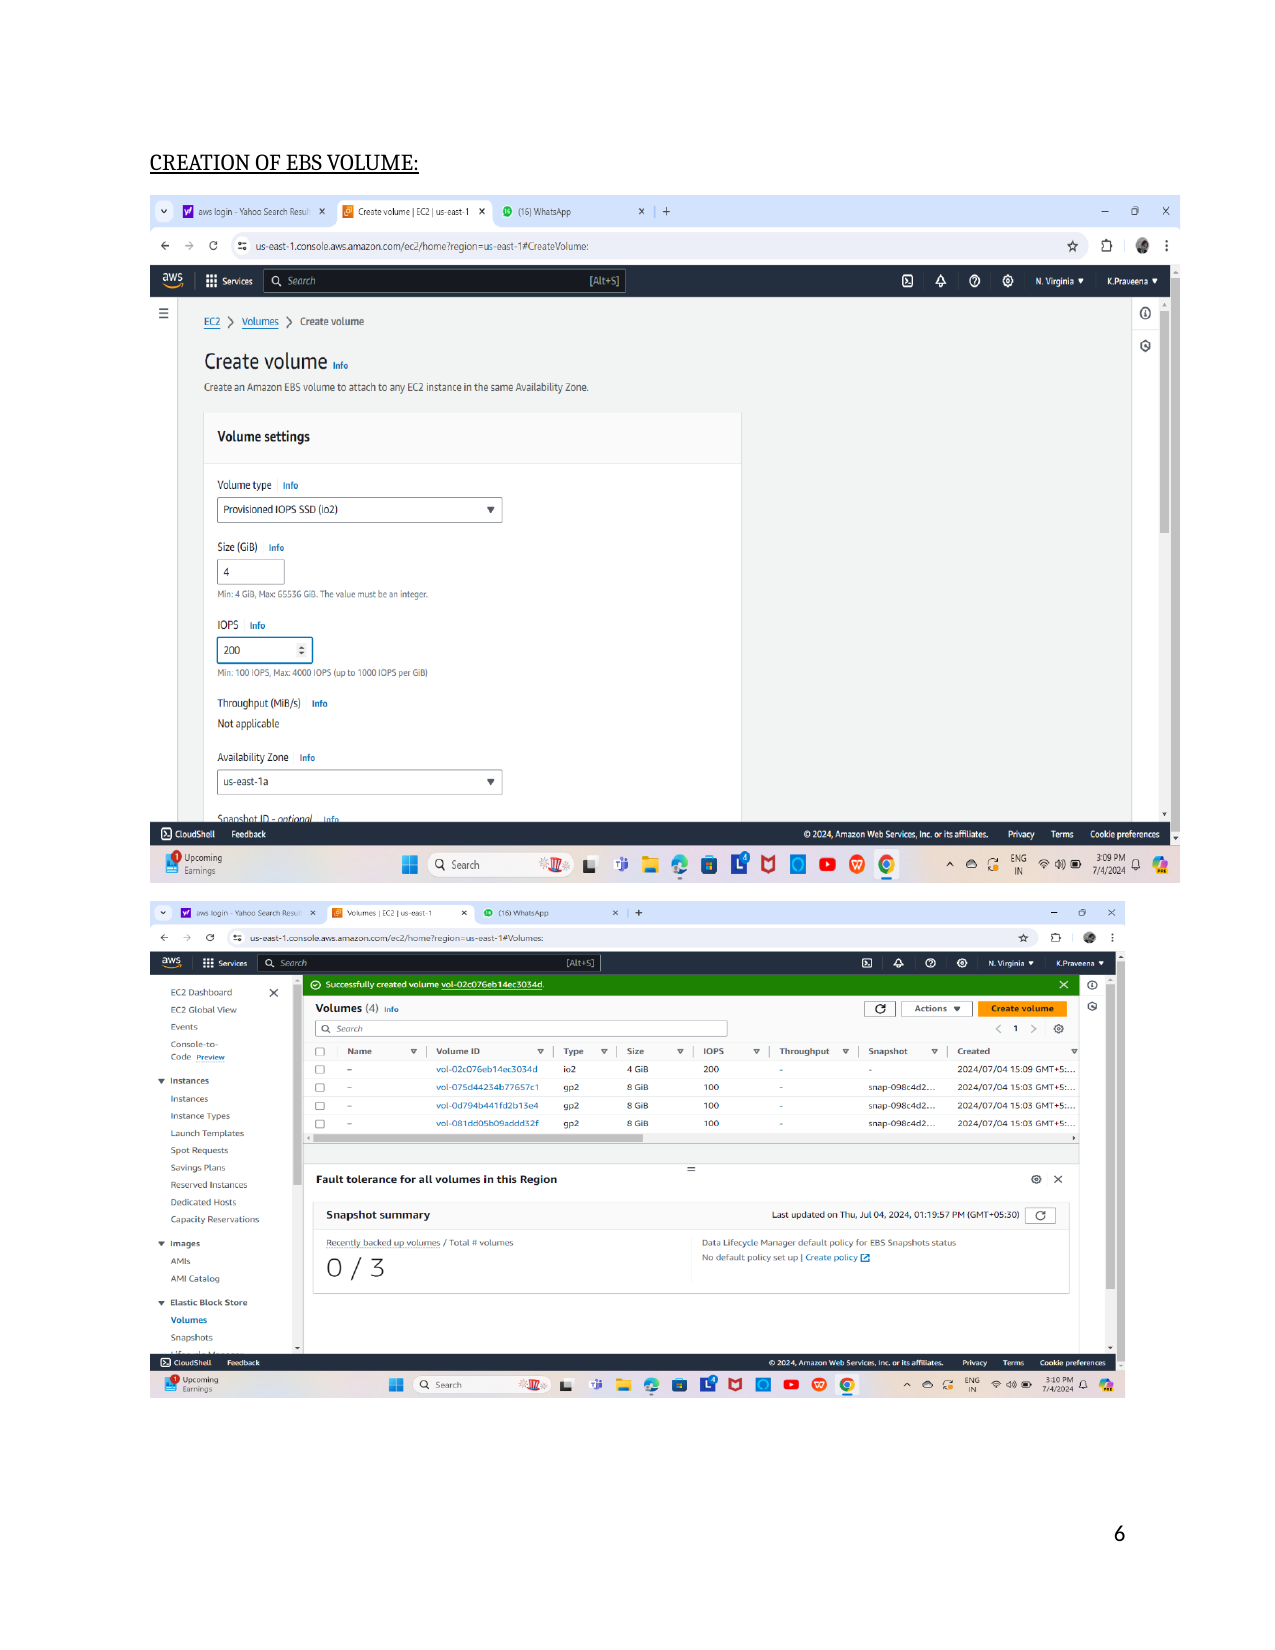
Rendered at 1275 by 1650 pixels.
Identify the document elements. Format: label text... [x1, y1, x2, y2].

text CREATION OF EBS VOLUME: [150, 150, 1125, 176]
picture [150, 901, 1125, 1398]
picture [150, 195, 1180, 883]
